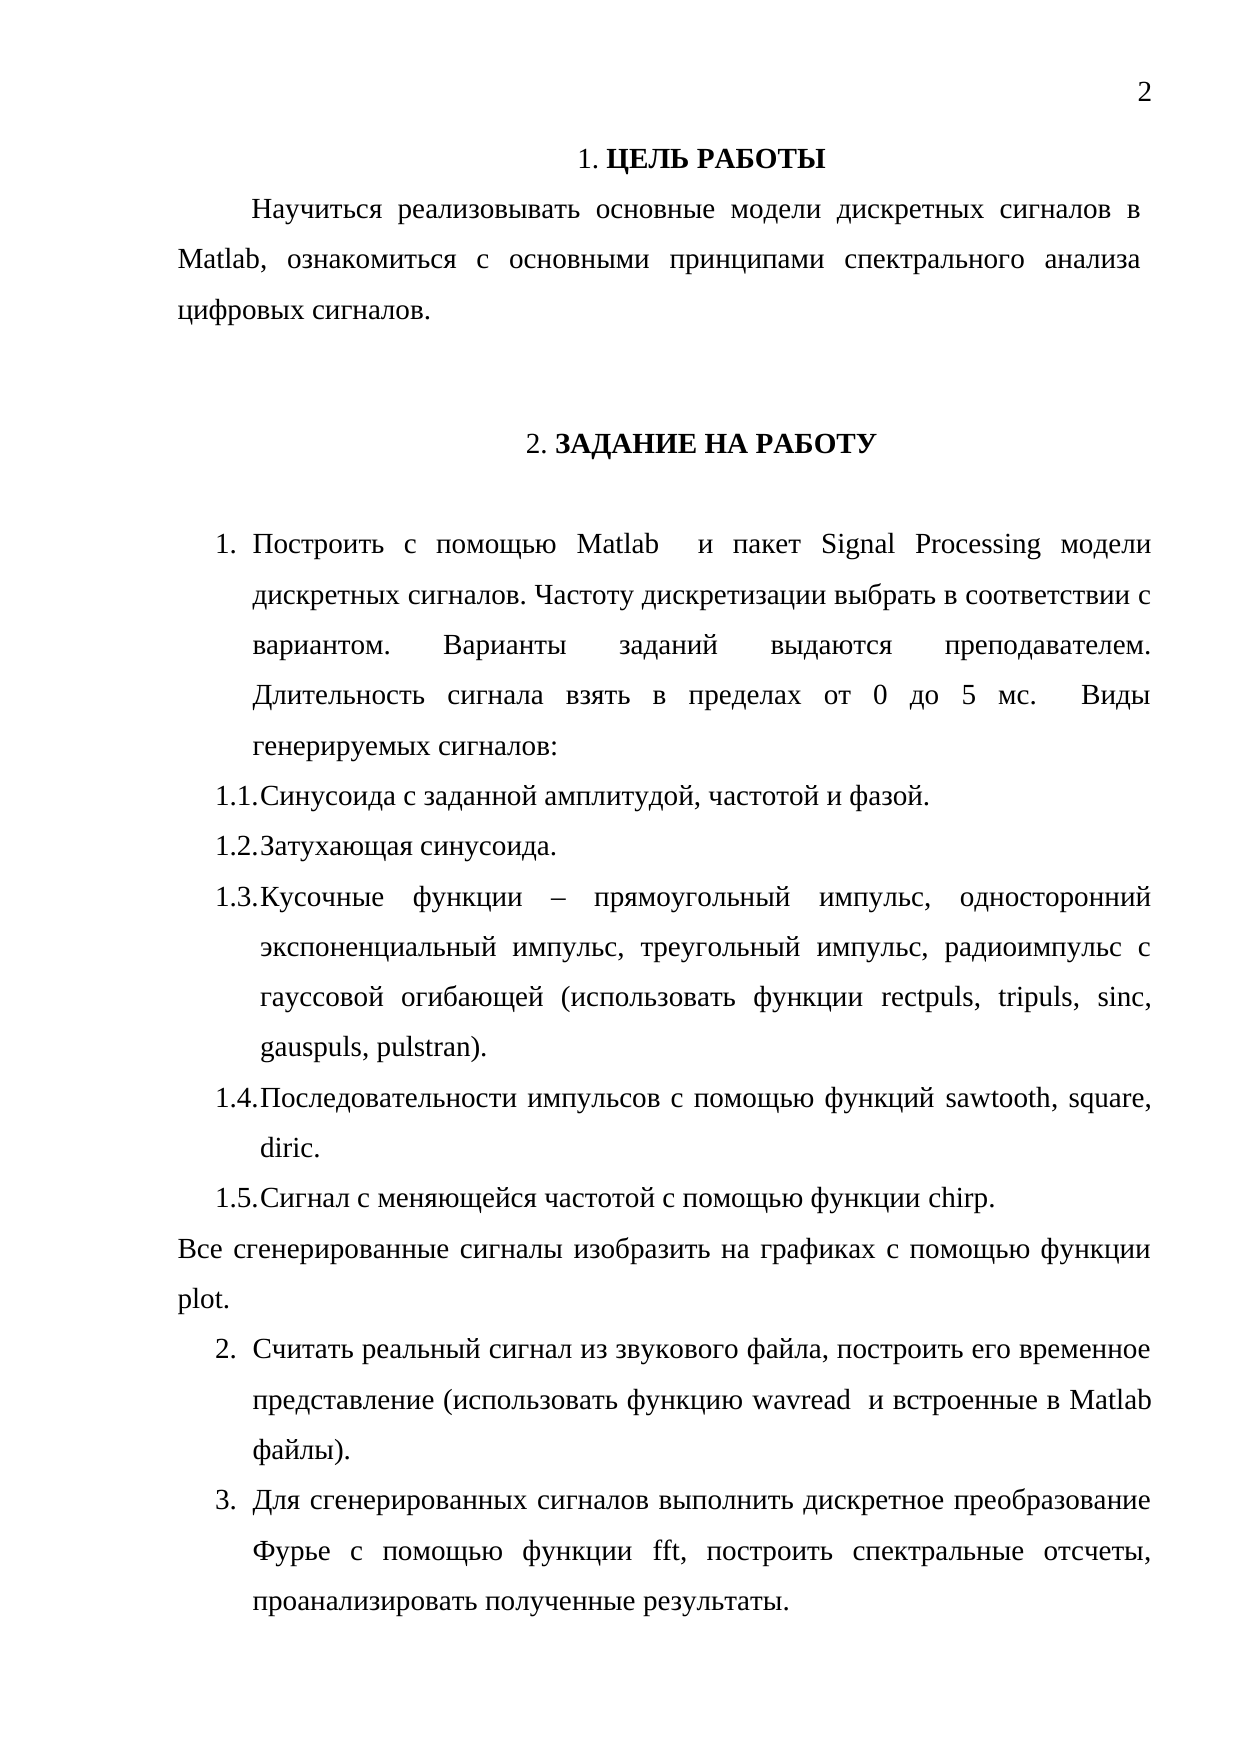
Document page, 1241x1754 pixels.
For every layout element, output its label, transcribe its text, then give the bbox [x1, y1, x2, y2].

list Построить с помощью Matlab и пакет Signal Processing модели дискретных сигналов. Частоту дискретизации выбрать в соответствии с вариантом. Варианты заданий выдаются преподавателем. Длительность сигнала взять в пределах от 0 до 5 мс. Виды генерируемых сигналов: [215, 526, 1152, 761]
list Сигнал с меняющейся частотой с помощью функции chirp. [215, 1181, 1152, 1214]
text Научиться реализовывать основные модели дискретных сигналов в Matlab, ознакомиться с основными принципами спектрального анализа цифровых сигналов. [177, 191, 1141, 325]
text 2. ЗАДАНИЕ НА РАБОТУ [251, 426, 1152, 459]
text Все сгенерированные сигналы изобразить на графиках с помощью функции plot. [177, 1231, 1152, 1315]
list Для сгенерированных сигналов выполнить дискретное преобразование Фурье с помощью функции fft, построить спектральные отсчеты, проанализировать полученные результаты. [215, 1482, 1152, 1617]
text 1. ЦЕЛЬ РАБОТЫ [251, 141, 1152, 174]
list Затухающая синусоида. [215, 828, 1152, 862]
list Последовательности импульсов с помощью функций sawtooth, square, diric. [215, 1080, 1152, 1164]
list Синусоида с заданной амплитудой, частотой и фазой. [215, 778, 1152, 812]
list Кусочные функции – прямоугольный импульс, односторонний экспоненциальный импульс, треугольный импульс, радиоимпульс с гауссовой огибающей (использовать функции rectpuls, tripuls, sinc, gauspuls, pulstran). [215, 879, 1152, 1063]
list Считать реальный сигнал из звукового файла, построить его временное представление (использовать функцию wavread и встроенные в Matlab файлы). [215, 1331, 1152, 1466]
